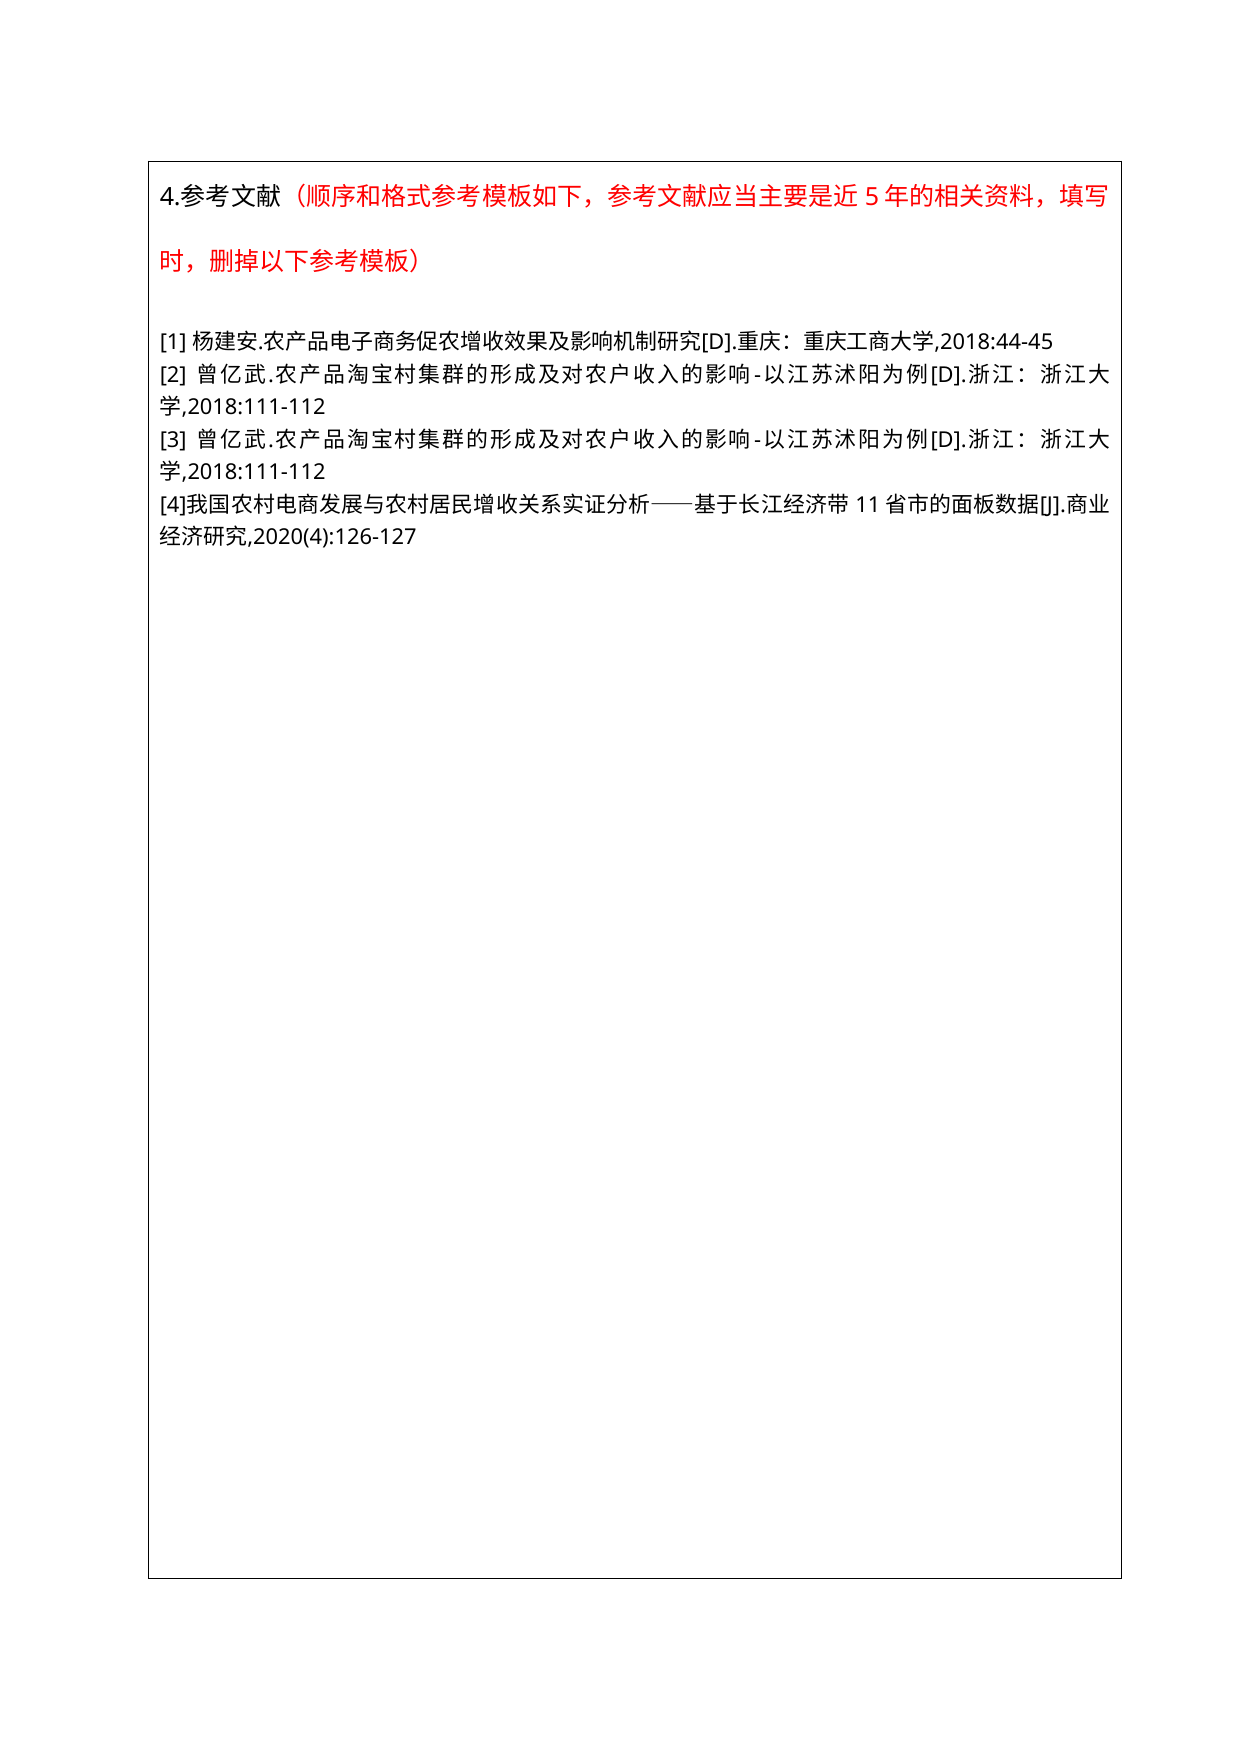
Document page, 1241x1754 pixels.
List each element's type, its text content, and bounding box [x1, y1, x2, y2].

table_header 4.参考文献（顺序和格式参考模板如下，参考文献应当主要是近5年的相关资料，填写时，删掉以下参考模板） [1] 杨建安.农产品电子商务促农增收效果及影响机制研究[D].重庆：重庆工商大学,2018:44-45 [2] 曾亿武.农产品淘宝村集群的形成及对农户收入的影响-以江苏沭阳为例[D].浙江：浙江大学,2018:111-112 [3] 曾亿武.农产品淘宝村集群的形成及对农户收入的影响-以江苏沭阳为例[D].浙江：浙江大学,2018:111-112 [4]我国农村电商发展与农村居民增收关系实证分析——基于长江经济带11省市的面板数据[J].商业经济研究,2020(4):126-127 [149, 162, 1121, 1578]
